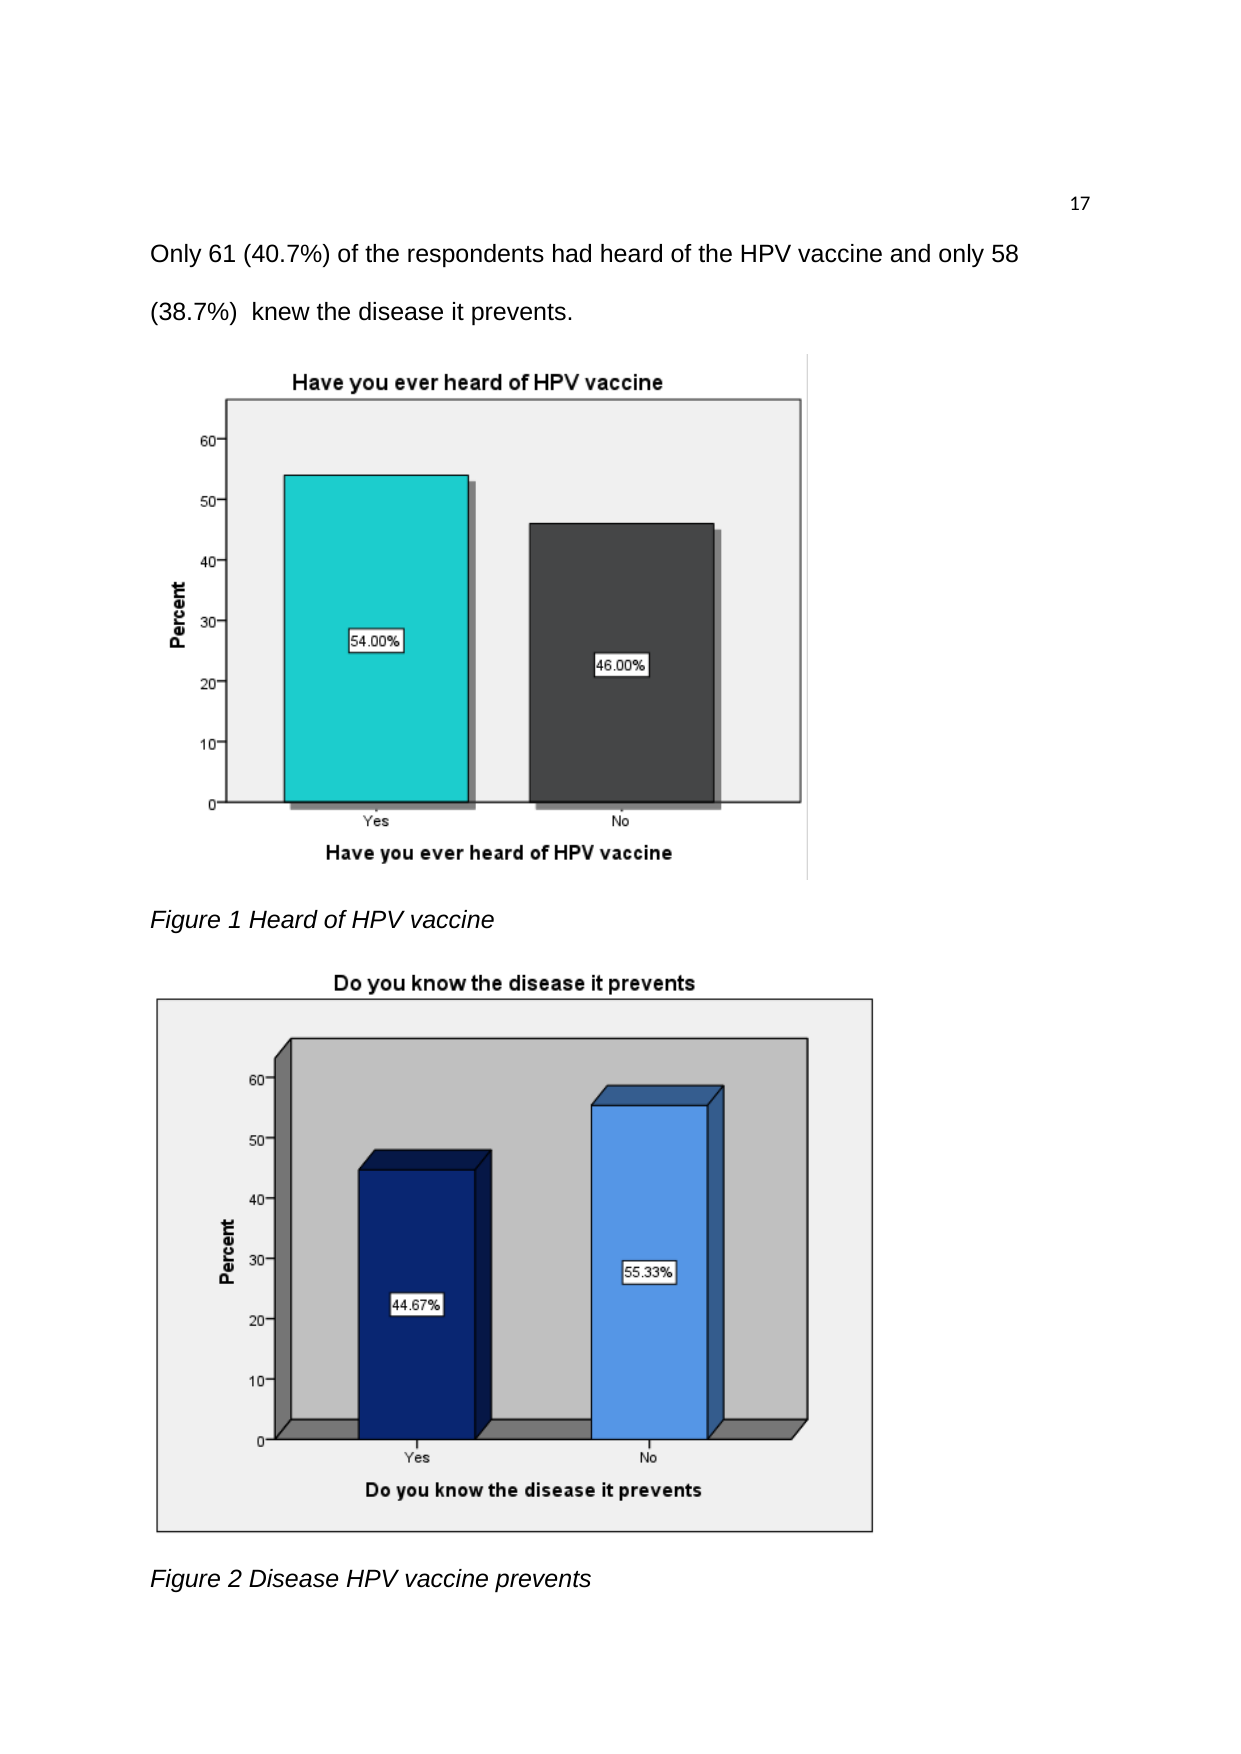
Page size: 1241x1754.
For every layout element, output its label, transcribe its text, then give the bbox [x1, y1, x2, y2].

text Only 61 (40.7%) of the respondents had heard of the HPV vaccine and only 58 (38.7%) knew the disease it prevents. [150, 239, 1090, 326]
text Figure 2 Disease HPV vaccine prevents [150, 1564, 1090, 1592]
text Figure 1 Heard of HPV vaccine [150, 905, 1090, 934]
picture [150, 955, 880, 1539]
picture [150, 354, 818, 880]
